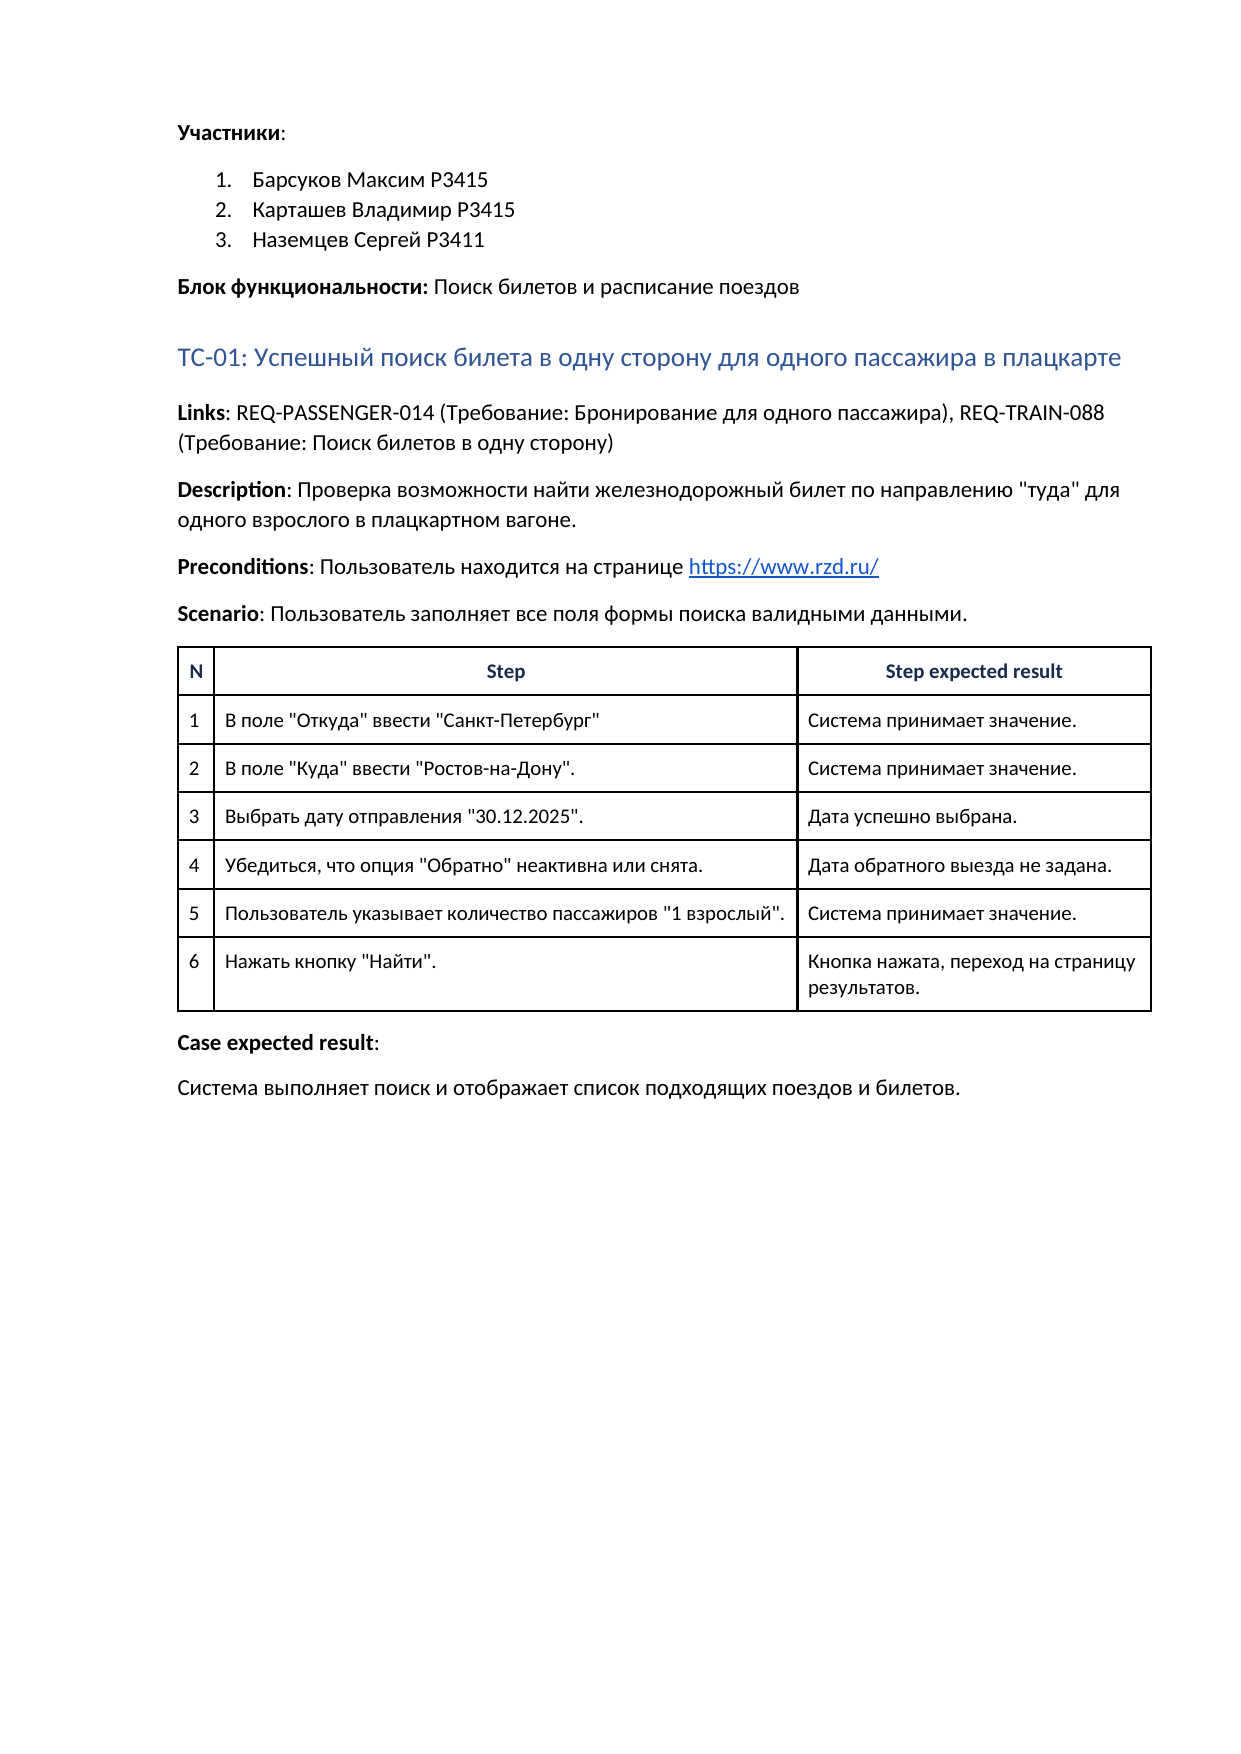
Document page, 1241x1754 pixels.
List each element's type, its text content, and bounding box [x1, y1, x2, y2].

table_cell Дата успешно выбрана. [799, 793, 1150, 839]
table_cell Нажать кнопку "Найти". [215, 938, 796, 1010]
table_cell В поле "Куда" ввести "Ростов-на-Дону". [215, 745, 796, 791]
table_header N [179, 648, 213, 694]
subtitle TC-01: Успешный поиск билета в одну сторону для одного пассажира в плацкарте [177, 340, 1152, 373]
table_cell 4 [179, 841, 213, 888]
table_cell Система принимает значение. [799, 890, 1150, 936]
table_cell Система принимает значение. [799, 745, 1150, 791]
text Scenario: Пользователь заполняет все поля формы поиска валидными данными. [177, 599, 1152, 627]
text Case expected result: [177, 1028, 1152, 1056]
table_cell Система принимает значение. [799, 696, 1150, 743]
table_cell Выбрать дату отправления "30.12.2025". [215, 793, 796, 839]
table_cell Дата обратного выезда не задана. [799, 841, 1150, 888]
table_header Step expected result [799, 648, 1150, 694]
table_header Step [215, 648, 796, 694]
list Наземцев Сергей P3411 [215, 225, 1152, 253]
text Блок функциональности: Поиск билетов и расписание поездов [177, 272, 1152, 300]
table_cell Убедиться, что опция "Обратно" неактивна или снята. [215, 841, 796, 888]
text Система выполняет поиск и отображает список подходящих поездов и билетов. [177, 1073, 1152, 1101]
text Участники: [177, 118, 1152, 146]
text Description: Проверка возможности найти железнодорожный билет по направлению "туда" для одного взрослого в плацкартном вагоне. [177, 475, 1152, 533]
table_cell Кнопка нажата, переход на страницу результатов. [799, 938, 1150, 1010]
text Links: REQ-PASSENGER-014 (Требование: Бронирование для одного пассажира), REQ-TRAIN-088 (Требование: Поиск билетов в одну сторону) [177, 398, 1152, 456]
table_cell В поле "Откуда" ввести "Санкт-Петербург" [215, 696, 796, 743]
list Карташев Владимир P3415 [215, 195, 1152, 223]
table_cell 1 [179, 696, 213, 743]
table_cell 5 [179, 890, 213, 936]
table_cell 3 [179, 793, 213, 839]
table_cell 6 [179, 938, 213, 1010]
table_cell 2 [179, 745, 213, 791]
table_cell Пользователь указывает количество пассажиров "1 взрослый". [215, 890, 796, 936]
list Барсуков Максим P3415 [215, 165, 1152, 193]
text Preconditions: Пользователь находится на странице https://www.rzd.ru/ [177, 552, 1152, 580]
